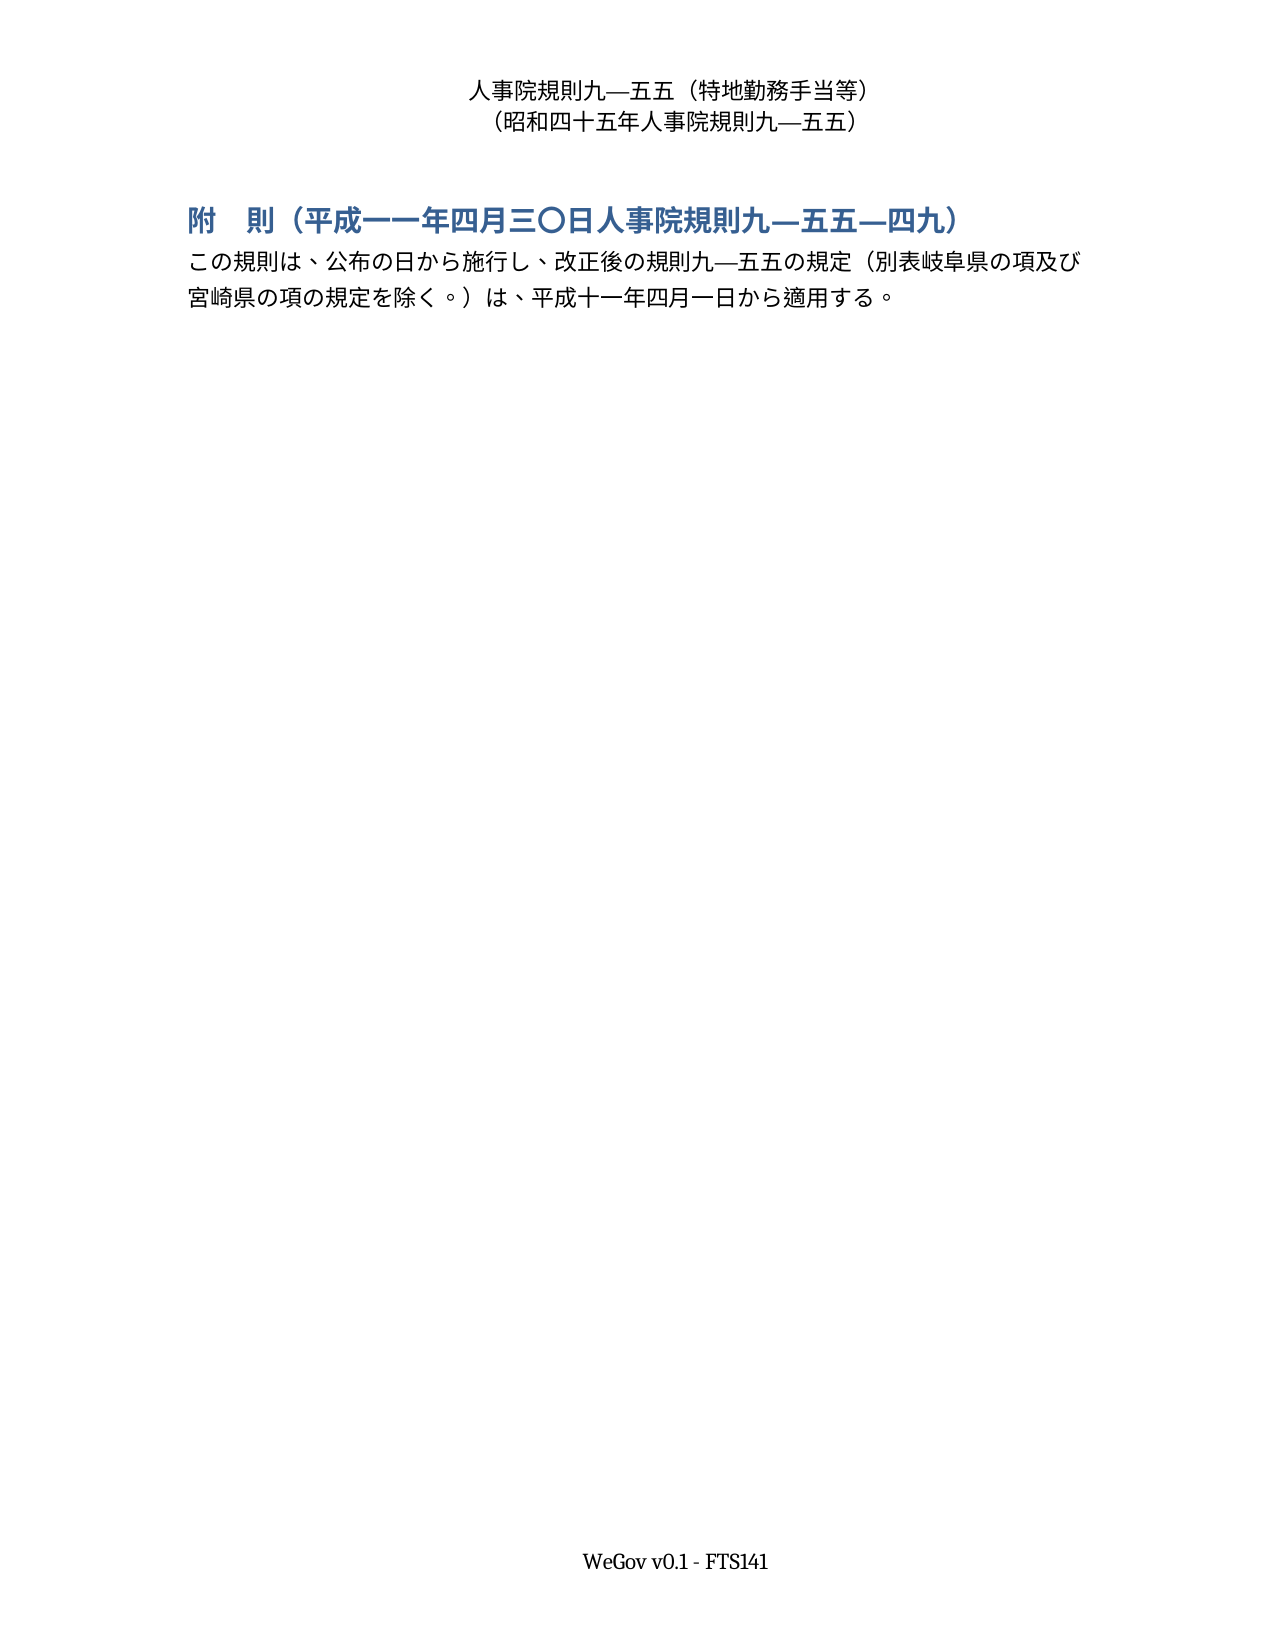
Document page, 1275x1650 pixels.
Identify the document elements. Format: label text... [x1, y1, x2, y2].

text この規則は、公布の日から施行し、改正後の規則九―五五の規定（別表岐阜県の項及び宮崎県の項の規定を除く。）は、平成十一年四月一日から適用する。 [187, 246, 1087, 313]
subtitle 附 則（平成一一年四月三〇日人事院規則九―五五―四九） [187, 200, 1087, 240]
